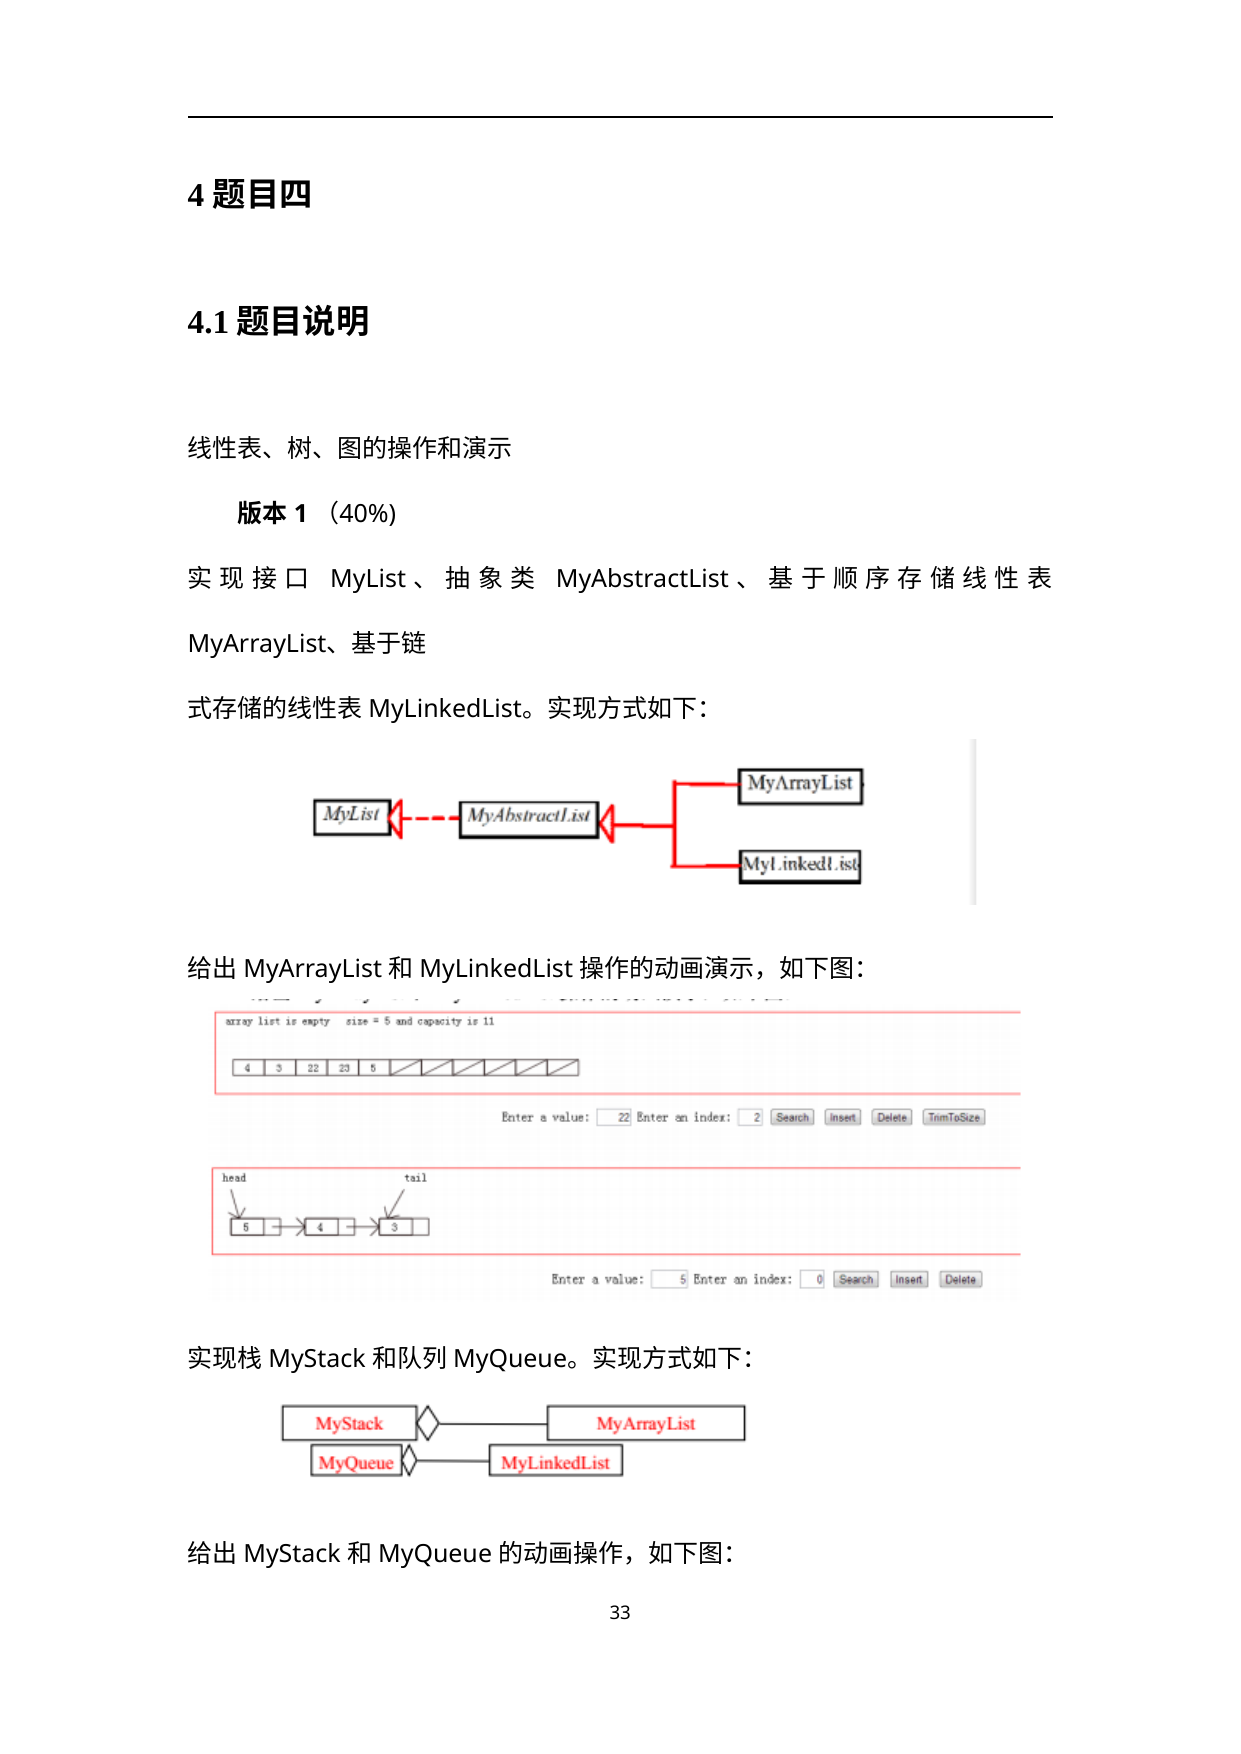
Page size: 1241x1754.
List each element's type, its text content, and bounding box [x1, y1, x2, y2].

text 实现栈 MyStack 和队列 MyQueue。实现方式如下： [187, 1324, 1053, 1389]
picture [187, 999, 1053, 1302]
text 给出 MyStack 和 MyQueue 的动画操作，如下图： [187, 1519, 1053, 1584]
subtitle 4 题目四 [187, 160, 1053, 225]
picture [187, 739, 977, 905]
picture [187, 1389, 913, 1518]
text 式存储的线性表 MyLinkedList。实现方式如下： [187, 674, 1053, 739]
subtitle 4.1题目说明 [187, 287, 1053, 352]
text 线性表、树、图的操作和演示 [187, 414, 1053, 479]
text 版本 1 （40%) [187, 479, 1053, 544]
text 给出 MyArrayList 和 MyLinkedList 操作的动画演示，如下图： [187, 934, 1053, 999]
text 实现接口 MyList、抽象类 MyAbstractList、基于顺序存储线性表 MyArrayList、基于链 [187, 544, 1053, 674]
